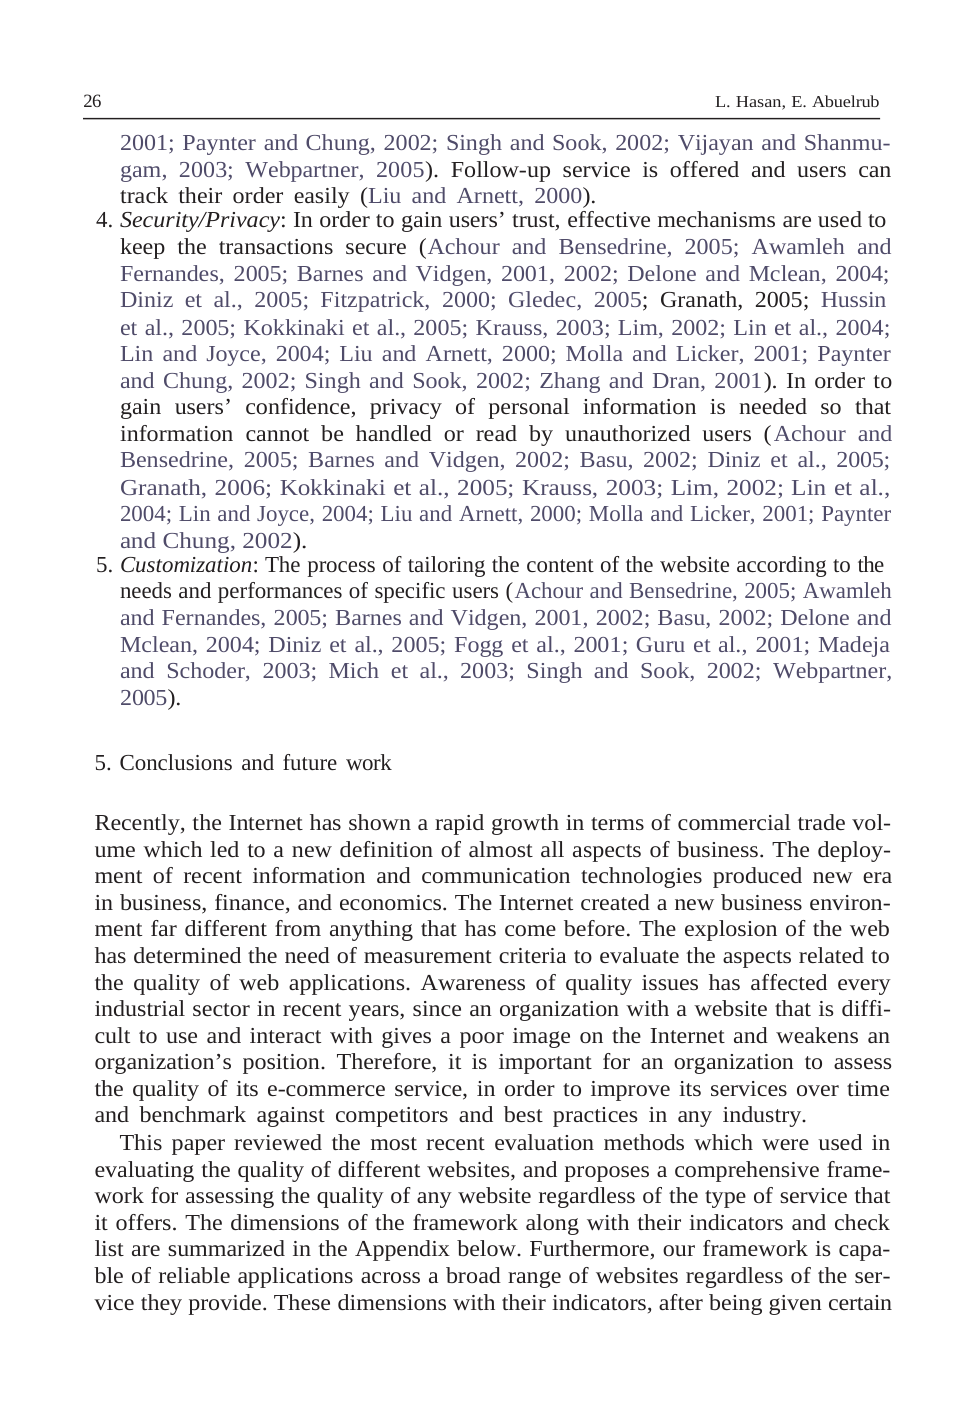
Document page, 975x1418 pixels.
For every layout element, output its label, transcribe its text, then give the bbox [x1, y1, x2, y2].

list Security/Privacy: In order to gain users’ trust, effective mechanisms are used to [96, 209, 904, 232]
text This paper reviewed the most recent evaluation methods which were used in evaluating the quality of different websites, and proposes a comprehensive frame- work for assessing the quality of any website regardless of the type of service that it offers. The dimensions of the framework along with their indicators and check list are summarized in the Appendix below. Furthermore, our framework is capa- ble of reliable applications across a broad range of websites regardless of the ser- vice they provide. These dimensions with their indicators, after being given certain [94, 1129, 892, 1315]
text Granath, 2006; Kokkinaki et al., 2005; Krauss, 2003; Lim, 2002; Lin et al., 2004; Lin and Joyce, 2004; Liu and Arnett, 2000; Molla and Licker, 2001; Paynter and Chung, 2002). [120, 474, 892, 553]
text keep the transactions secure (Achour and Bensedrine, 2005; Awamleh and Fernandes, 2005; Barnes and Vidgen, 2001, 2002; Delone and Mclean, 2004; [120, 233, 892, 286]
text 2001; Paynter and Chung, 2002; Singh and Sook, 2002; Vijayan and Shanmu- gam, 2003; Webpartner, 2005). Follow-up service is offered and users can track their order easily (Liu and Arnett, 2000). [120, 129, 892, 208]
text needs and performances of specific users (Achour and Bensedrine, 2005; Awamleh and Fernandes, 2005; Barnes and Vidgen, 2001, 2002; Basu, 2002; Delone and Mclean, 2004; Diniz et al., 2005; Fogg et al., 2001; Guru et al., 2001; Madeja and Schoder, 2003; Mich et al., 2003; Singh and Sook, 2002; Webpartner, 2005). [120, 578, 892, 710]
text Diniz et al., 2005; Fitzpatrick, 2000; Gledec, 2005; Granath, 2005; Hussin [120, 287, 904, 313]
list Customization: The process of tailoring the content of the website according to the [96, 553, 904, 577]
list Conclusions and future work [94, 749, 904, 776]
text Recently, the Internet has shown a rapid growth in terms of commercial trade vol- ume which led to a new definition of almost all aspects of business. The deploy- ment of recent information and communication technologies produced new era in business, finance, and economics. The Internet created a new business environ- ment far different from anything that has come before. The explosion of the web has determined the need of measurement criteria to evaluate the aspects related to the quality of web applications. Awareness of quality issues has affected every industrial sector in recent years, since an organization with a website that is diffi- cult to use and interact with gives a poor image on the Internet and weakens an organization’s position. Therefore, it is important for an organization to assess the quality of its e-commerce service, in order to improve its services over time and benchmark against competitors and best practices in any industry. [94, 809, 892, 1128]
text et al., 2005; Kokkinaki et al., 2005; Krauss, 2003; Lim, 2002; Lin et al., 2004; Lin and Joyce, 2004; Liu and Arnett, 2000; Molla and Licker, 2001; Paynter and Chung, 2002; Singh and Sook, 2002; Zhang and Dran, 2001). In order to gain users’ confidence, privacy of personal information is needed so that information cannot be handled or read by unauthorized users (Achour and Bensedrine, 2005; Barnes and Vidgen, 2002; Basu, 2002; Diniz et al., 2005; [120, 314, 892, 473]
